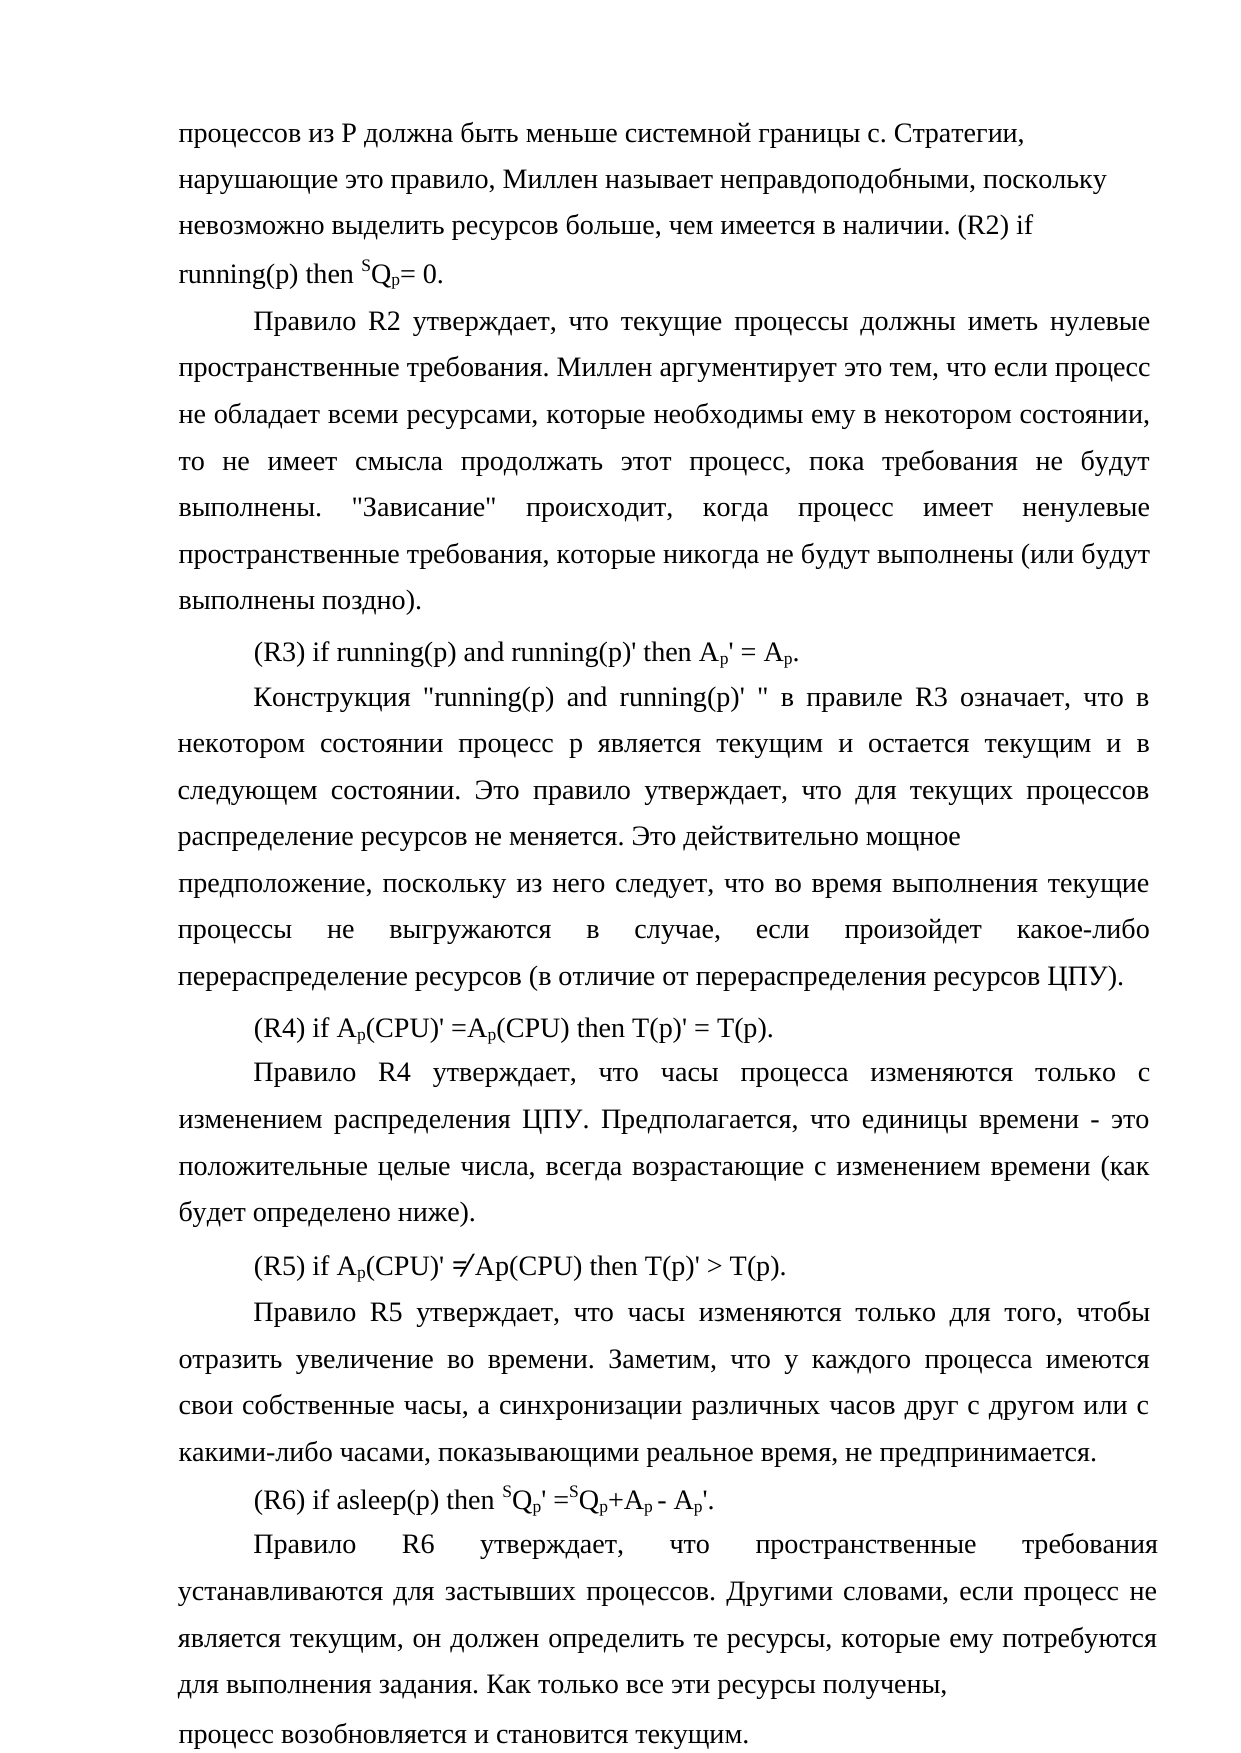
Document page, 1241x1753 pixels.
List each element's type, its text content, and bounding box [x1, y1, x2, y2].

text Правило R4 утверждает, что часы процесса изменяются только с изменением распределения ЦПУ. Предполагается, что единицы времени - это положительные целые числа, всегда возрастающие с изменением времени (как будет определено ниже). [178, 1055, 1151, 1227]
text предположение, поскольку из него следует, что во время выполнения текущие процессы не выгружаются в случае, если произойдет какое-либо перераспределение ресурсов (в отличие от перераспределения ресурсов ЦПУ). [178, 866, 1151, 991]
text (R6) if asleep(p) then SQp' =SQp+Ap - Ap'. [254, 1481, 1189, 1516]
text Конструкция "running(p) and running(p)' " в правиле R3 означает, что в некотором состоянии процесс p является текущим и остается текущим и в следующем состоянии. Это правило утверждает, что для текущих процессов распределение ресурсов не меняется. Это действительно мощное [177, 680, 1151, 852]
text Правило R5 утверждает, что часы изменяются только для того, чтобы отразить увеличение во времени. Заметим, что у каждого процесса имеются свои собственные часы, а синхронизации различных часов друг с другом или с какими-либо часами, показывающими реальное время, не предпринимается. [178, 1295, 1151, 1467]
text Правило R2 утверждает, что текущие процессы должны иметь нулевые пространственные требования. Миллен аргументирует это тем, что если процесс не обладает всеми ресурсами, которые необходимы ему в некотором состоянии, то не имеет смысла продолжать этот процесс, пока требования не будут выполнены. "Зависание" происходит, когда процесс имеет ненулевые пространственные требования, которые никогда не будут выполнены (или будут выполнены поздно). [178, 304, 1152, 616]
text (R3) if running(p) and running(p)' then Ap' = Ap. [254, 633, 1189, 668]
text процесс возобновляется и становится текущим. [178, 1717, 1189, 1750]
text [178, 116, 1159, 289]
text (R4) if Ap(CPU)' =Ap(CPU) then T(p)' = T(p). [254, 1009, 1189, 1044]
text (R5) if Ap(CPU)' ≠ Ap(CPU) then T(p)' > T(p). [254, 1245, 1189, 1284]
text Правило R6 утверждает, что пространственные требования устанавливаются для застывших процессов. Другими словами, если процесс не является текущим, он должен определить те ресурсы, которые ему потребуются для выполнения задания. Как только все эти ресурсы получены, [178, 1528, 1159, 1700]
